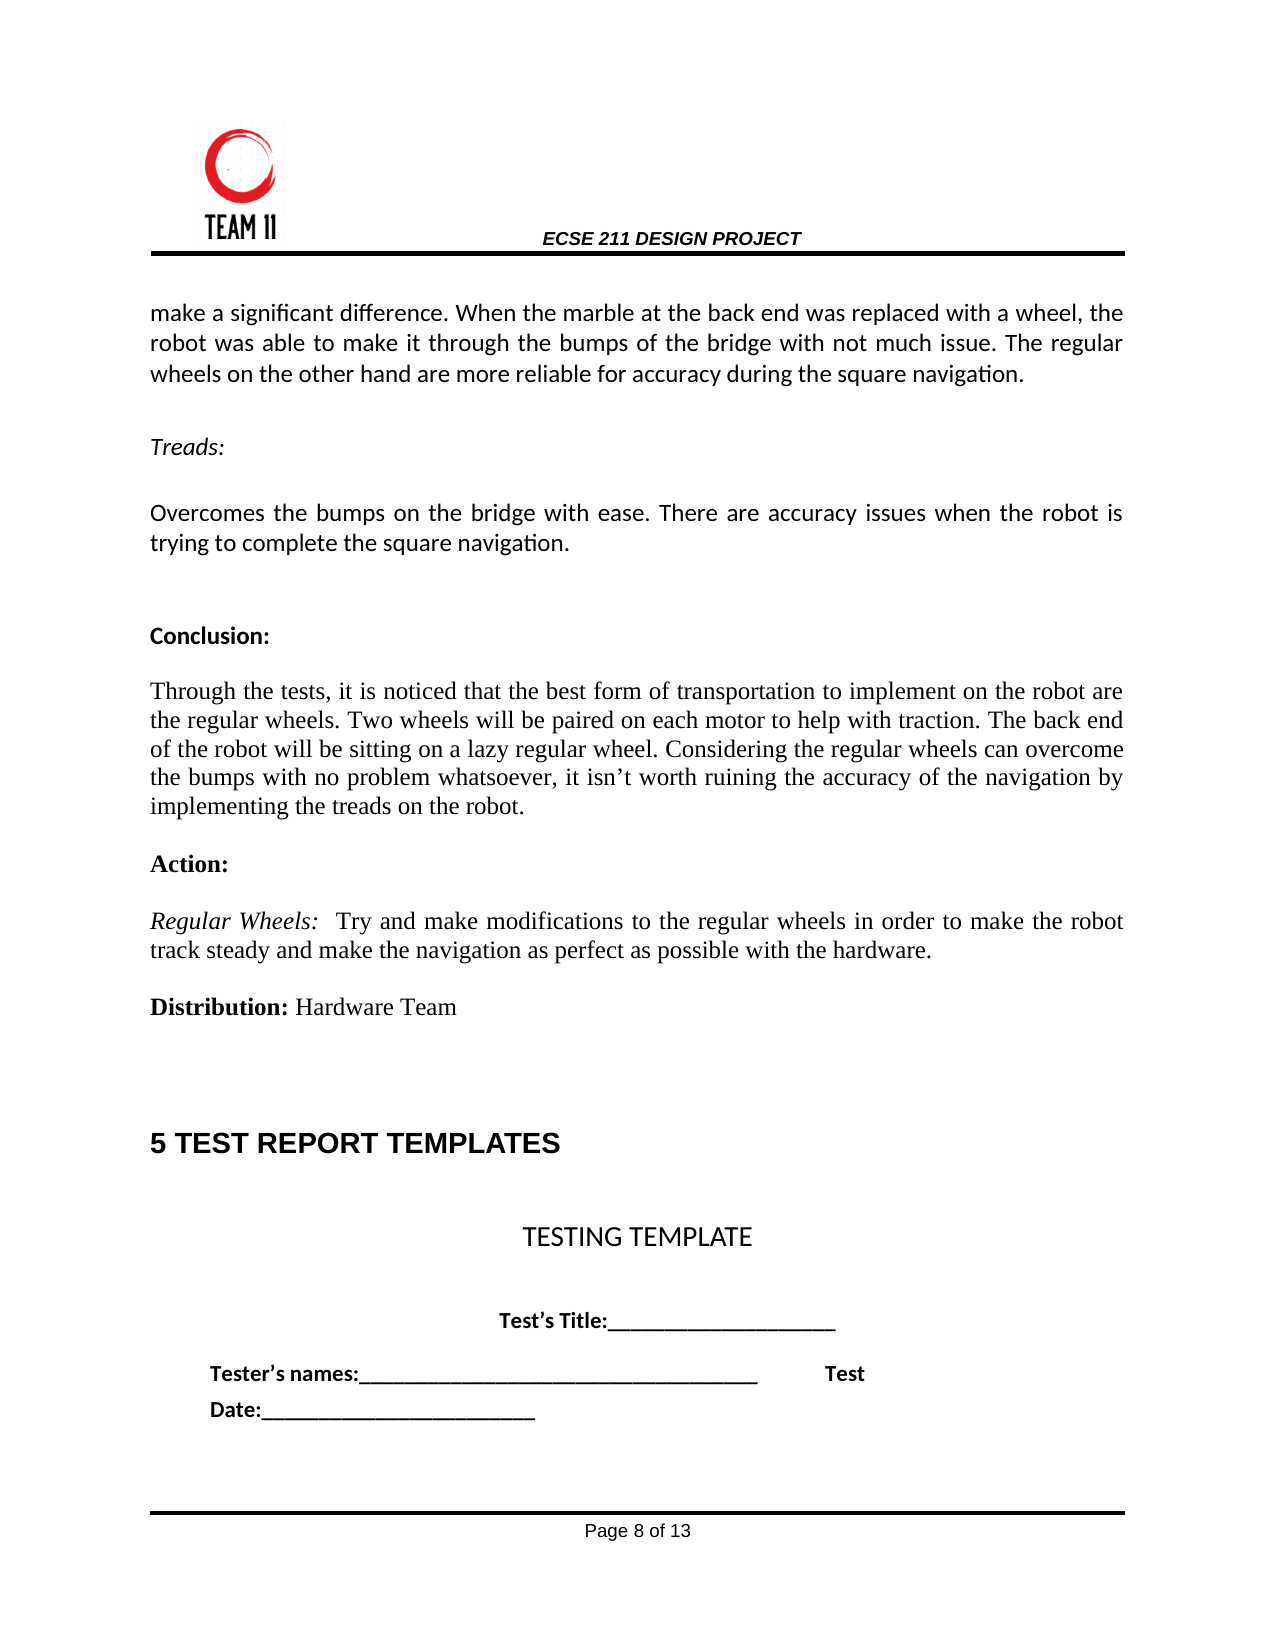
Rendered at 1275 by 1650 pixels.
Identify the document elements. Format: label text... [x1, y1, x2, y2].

text Overcomes the bumps on the bridge with ease. There are accuracy issues when the robot is trying to complete the square navigation. [150, 497, 1125, 558]
text Treads: [150, 432, 1125, 491]
subtitle 5 Test report templates [150, 1126, 1125, 1159]
text Test’s Title:____________________ [210, 1306, 1125, 1334]
text Tester’s names:___________________________________ Test Date:________________________ [210, 1359, 1125, 1423]
list Regular Wheels: Try and make modifications to the regular wheels in order to make the robot track steady and make the navigation as perfect as possible with the hardware. [150, 906, 1125, 964]
list Through the tests, it is noticed that the best form of transportation to implement on the robot are the regular wheels. Two wheels will be paired on each motor to help with traction. The back end of the robot will be sitting on a lazy regular wheel. Considering the regular wheels can overcome the bumps with no problem whatsoever, it isn’t worth ruining the accuracy of the navigation by implementing the treads on the robot. [150, 676, 1125, 820]
text Conclusion: [150, 620, 1125, 651]
picture [197, 120, 286, 245]
subtitle Testing template [150, 1218, 1125, 1253]
list Distribution: Hardware Team [150, 992, 1125, 1021]
list Action: [150, 849, 1125, 877]
